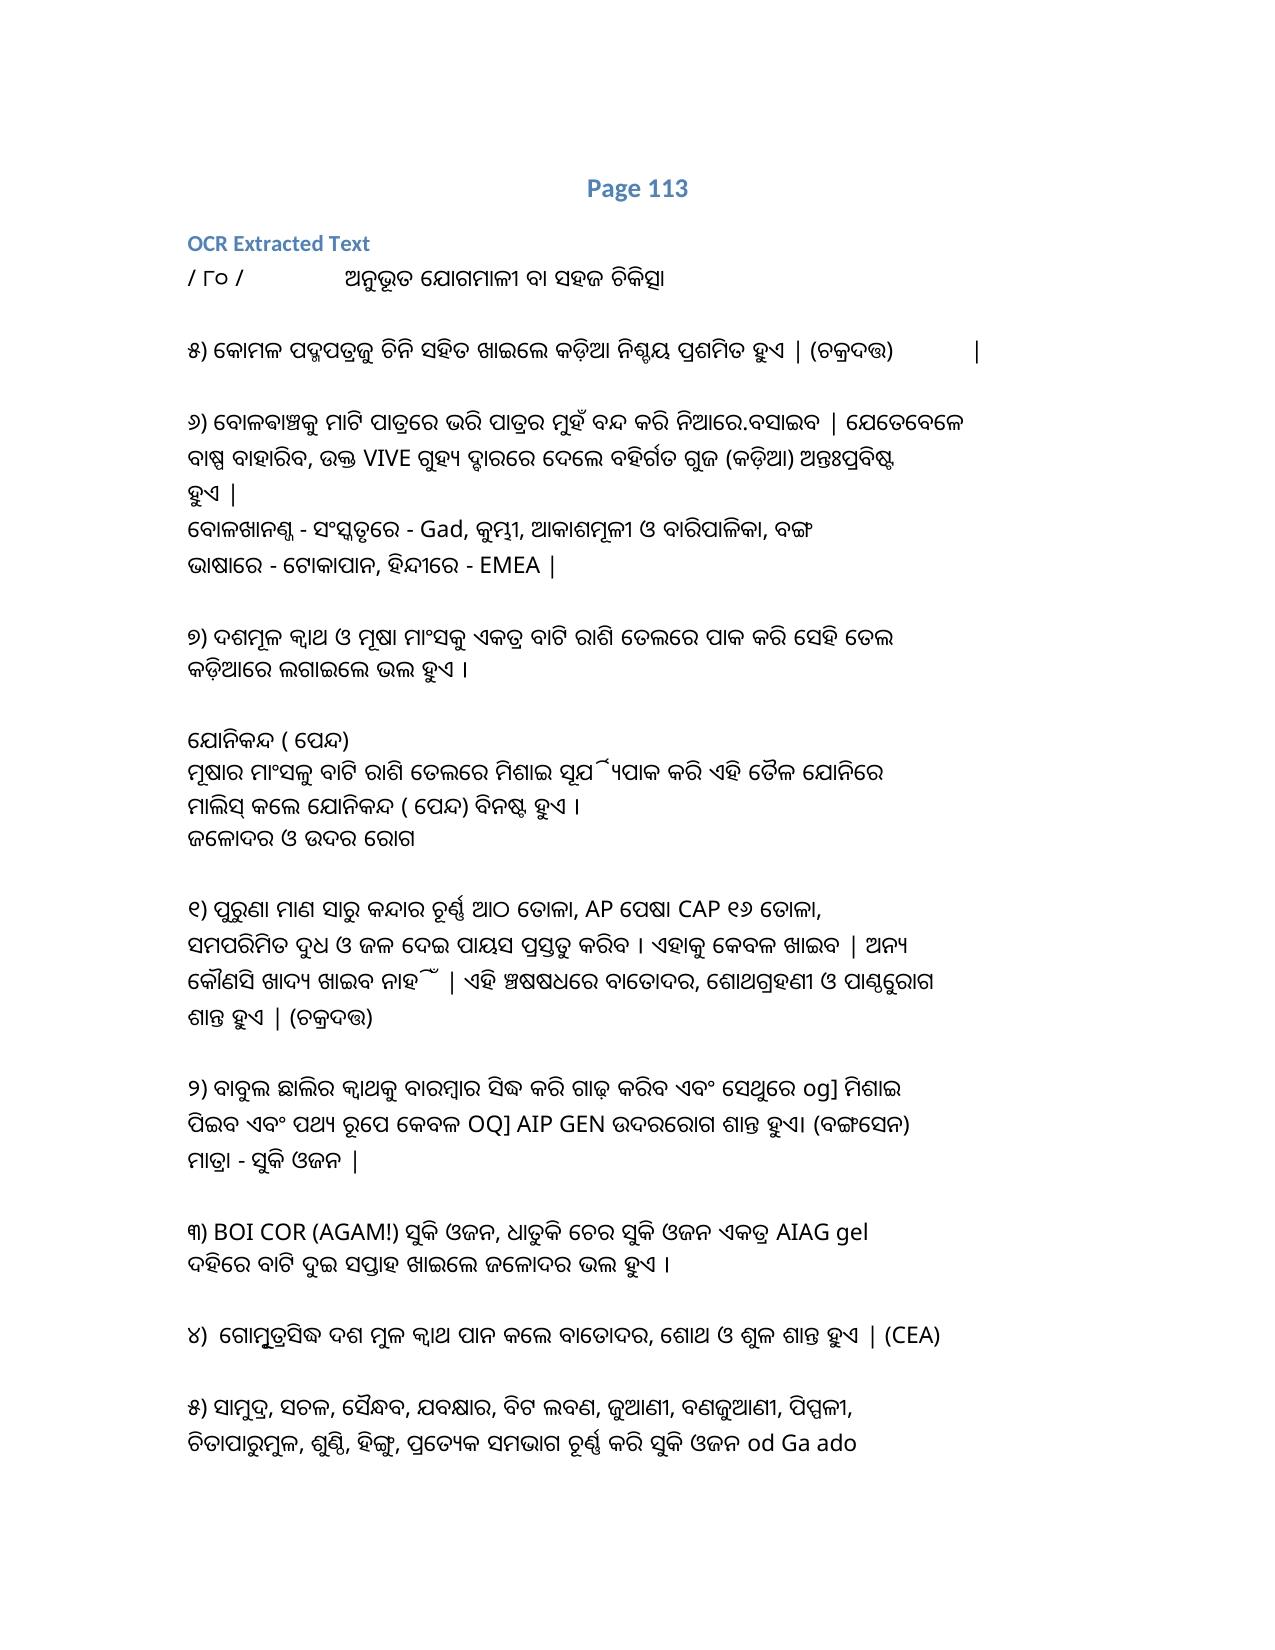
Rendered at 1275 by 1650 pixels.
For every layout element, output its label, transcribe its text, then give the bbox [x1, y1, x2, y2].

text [187, 262, 1087, 1458]
subtitle Page 113 [187, 171, 1087, 204]
subtitle OCR Extracted Text [187, 229, 1087, 258]
